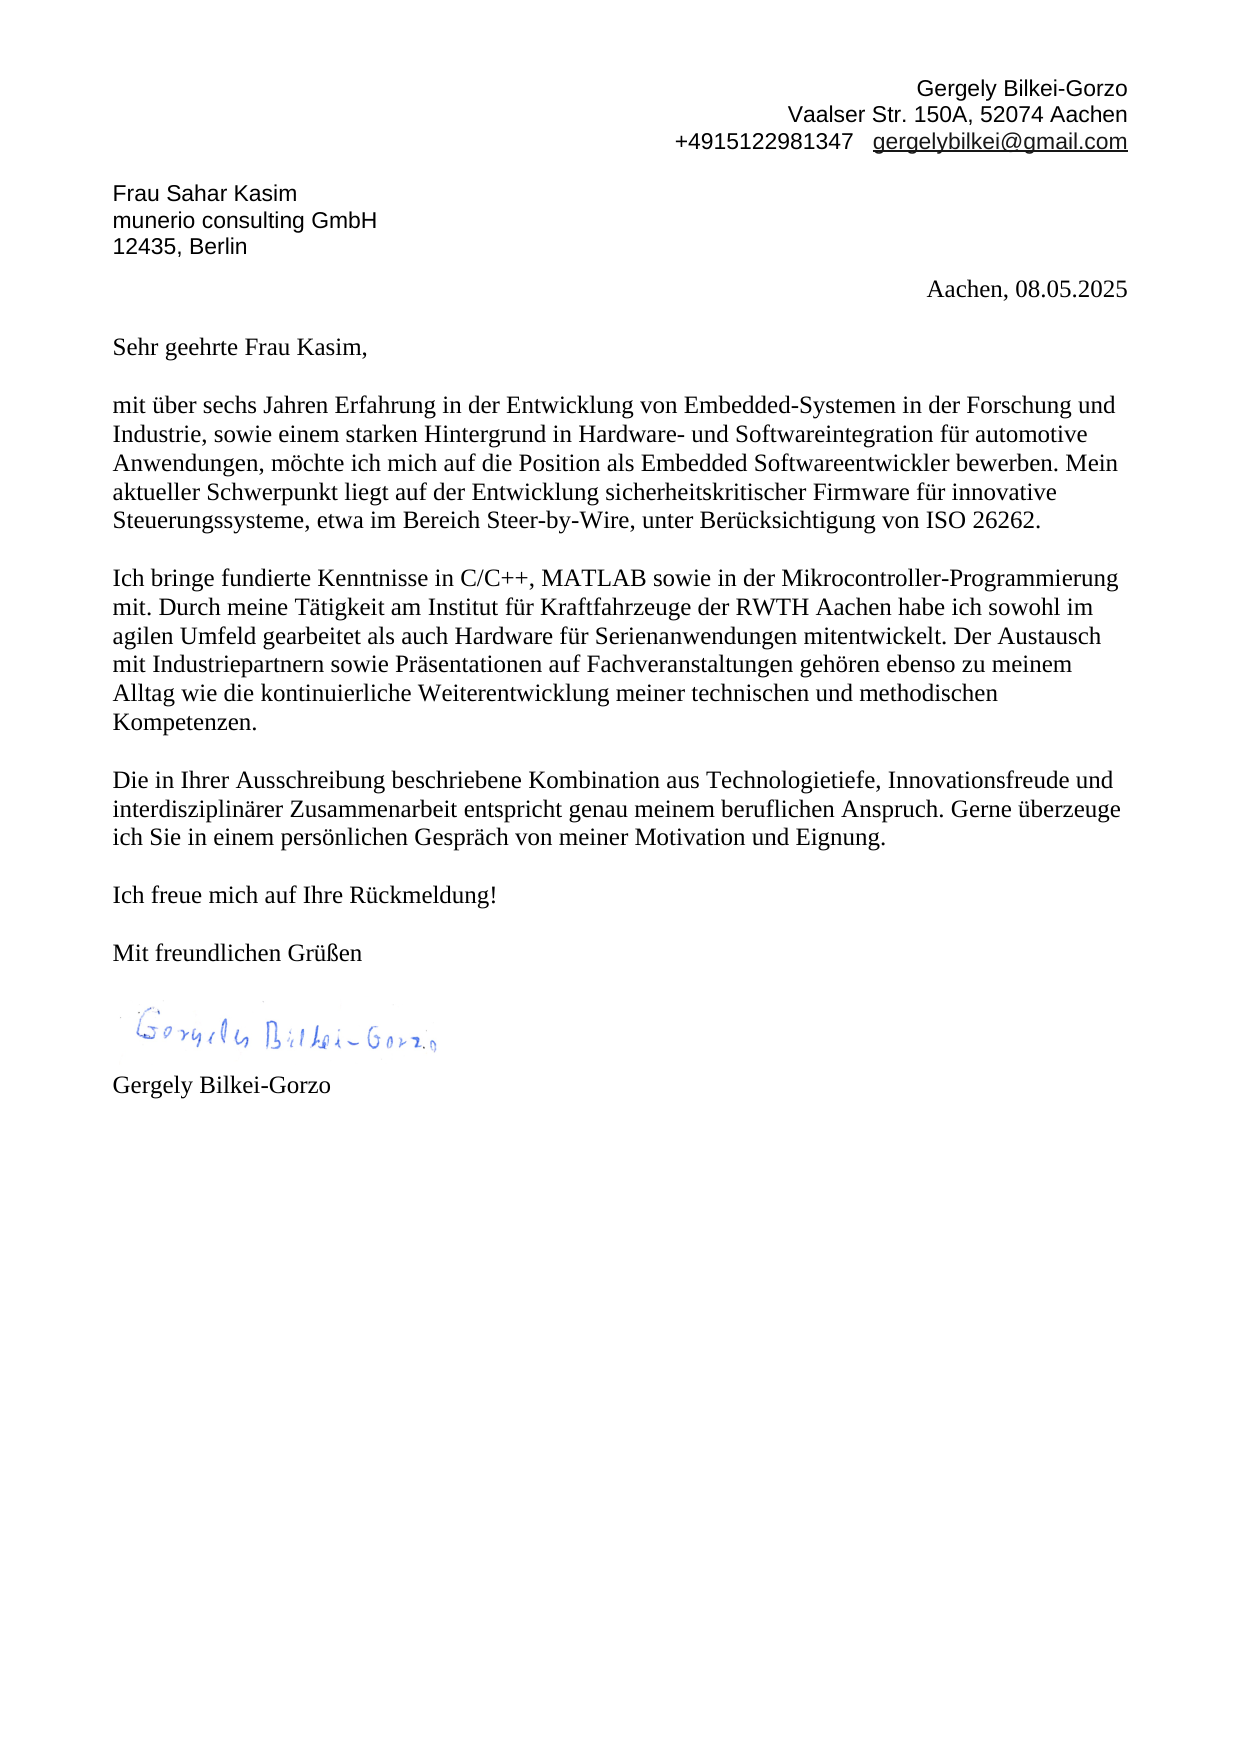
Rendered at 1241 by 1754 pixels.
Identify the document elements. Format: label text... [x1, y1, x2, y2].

text Gergely Bilkei-Gorzo [112, 1070, 1128, 1099]
text Aachen, 08.05.2025 [112, 274, 1128, 303]
text Ich bringe fundierte Kenntnisse in C/C++, MATLAB sowie in der Mikrocontroller-Programmierung mit. Durch meine Tätigkeit am Institut für Kraftfahrzeuge der RWTH Aachen habe ich sowohl im agilen Umfeld gearbeitet als auch Hardware für Serienanwendungen mitentwickelt. Der Austausch mit Industriepartnern sowie Präsentationen auf Fachveranstaltungen gehören ebenso zu meinem Alltag wie die kontinuierliche Weiterentwicklung meiner technischen und methodischen Kompetenzen. [112, 563, 1128, 736]
text Ich freue mich auf Ihre Rückmeldung! [112, 880, 1128, 909]
picture [118, 996, 456, 1065]
text Mit freundlichen Grüßen [112, 938, 1128, 967]
text Sehr geehrte Frau Kasim, [112, 332, 1128, 361]
text mit über sechs Jahren Erfahrung in der Entwicklung von Embedded-Systemen in der Forschung und Industrie, sowie einem starken Hintergrund in Hardware- und Softwareintegration für automotive Anwendungen, möchte ich mich auf die Position als Embedded Softwareentwickler bewerben. Mein aktueller Schwerpunkt liegt auf der Entwicklung sicherheitskritischer Firmware für innovative Steuerungssysteme, etwa im Bereich Steer-by-Wire, unter Berücksichtigung von ISO 26262. [112, 390, 1128, 534]
text Die in Ihrer Ausschreibung beschriebene Kombination aus Technologietiefe, Innovationsfreude und interdisziplinärer Zusammenarbeit entspricht genau meinem beruflichen Anspruch. Gerne überzeuge ich Sie in einem persönlichen Gespräch von meiner Motivation und Eignung. [112, 765, 1128, 851]
